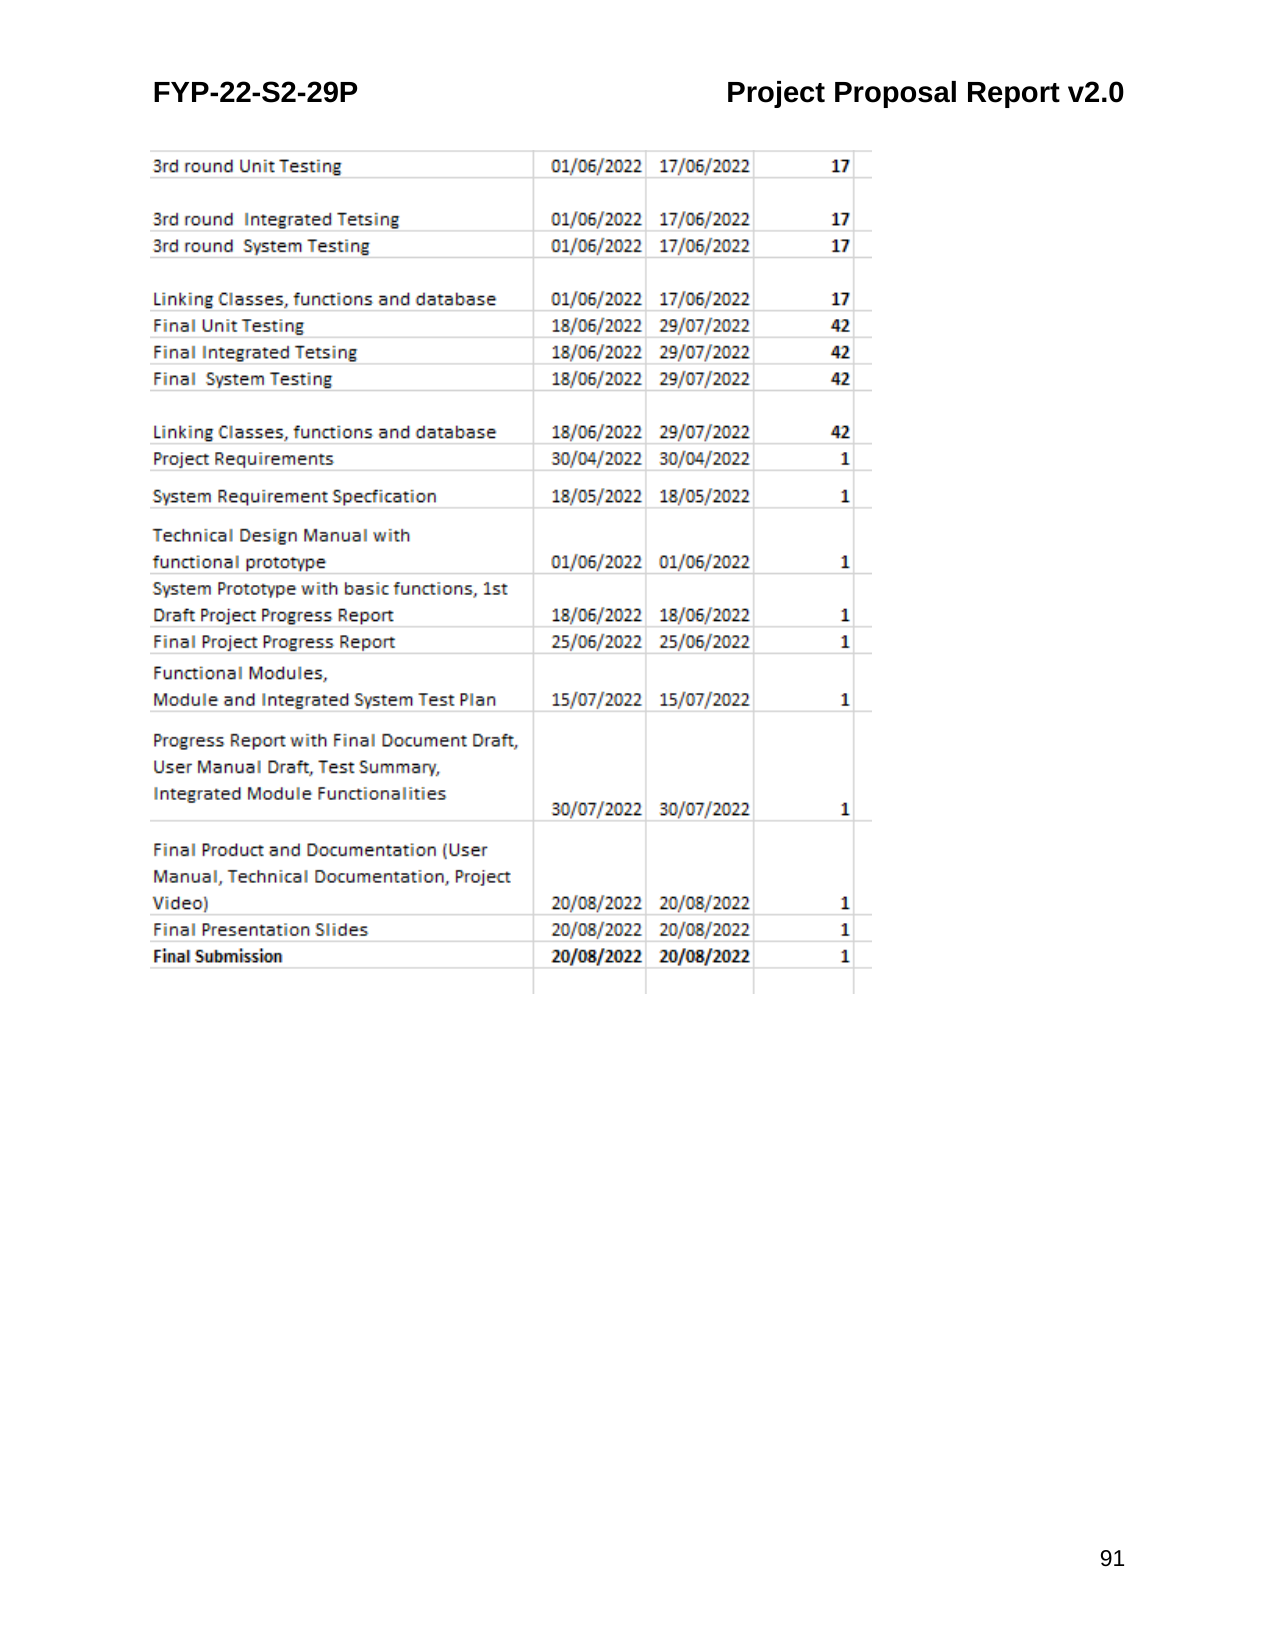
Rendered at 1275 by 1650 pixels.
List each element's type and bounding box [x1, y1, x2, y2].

picture [150, 150, 872, 994]
